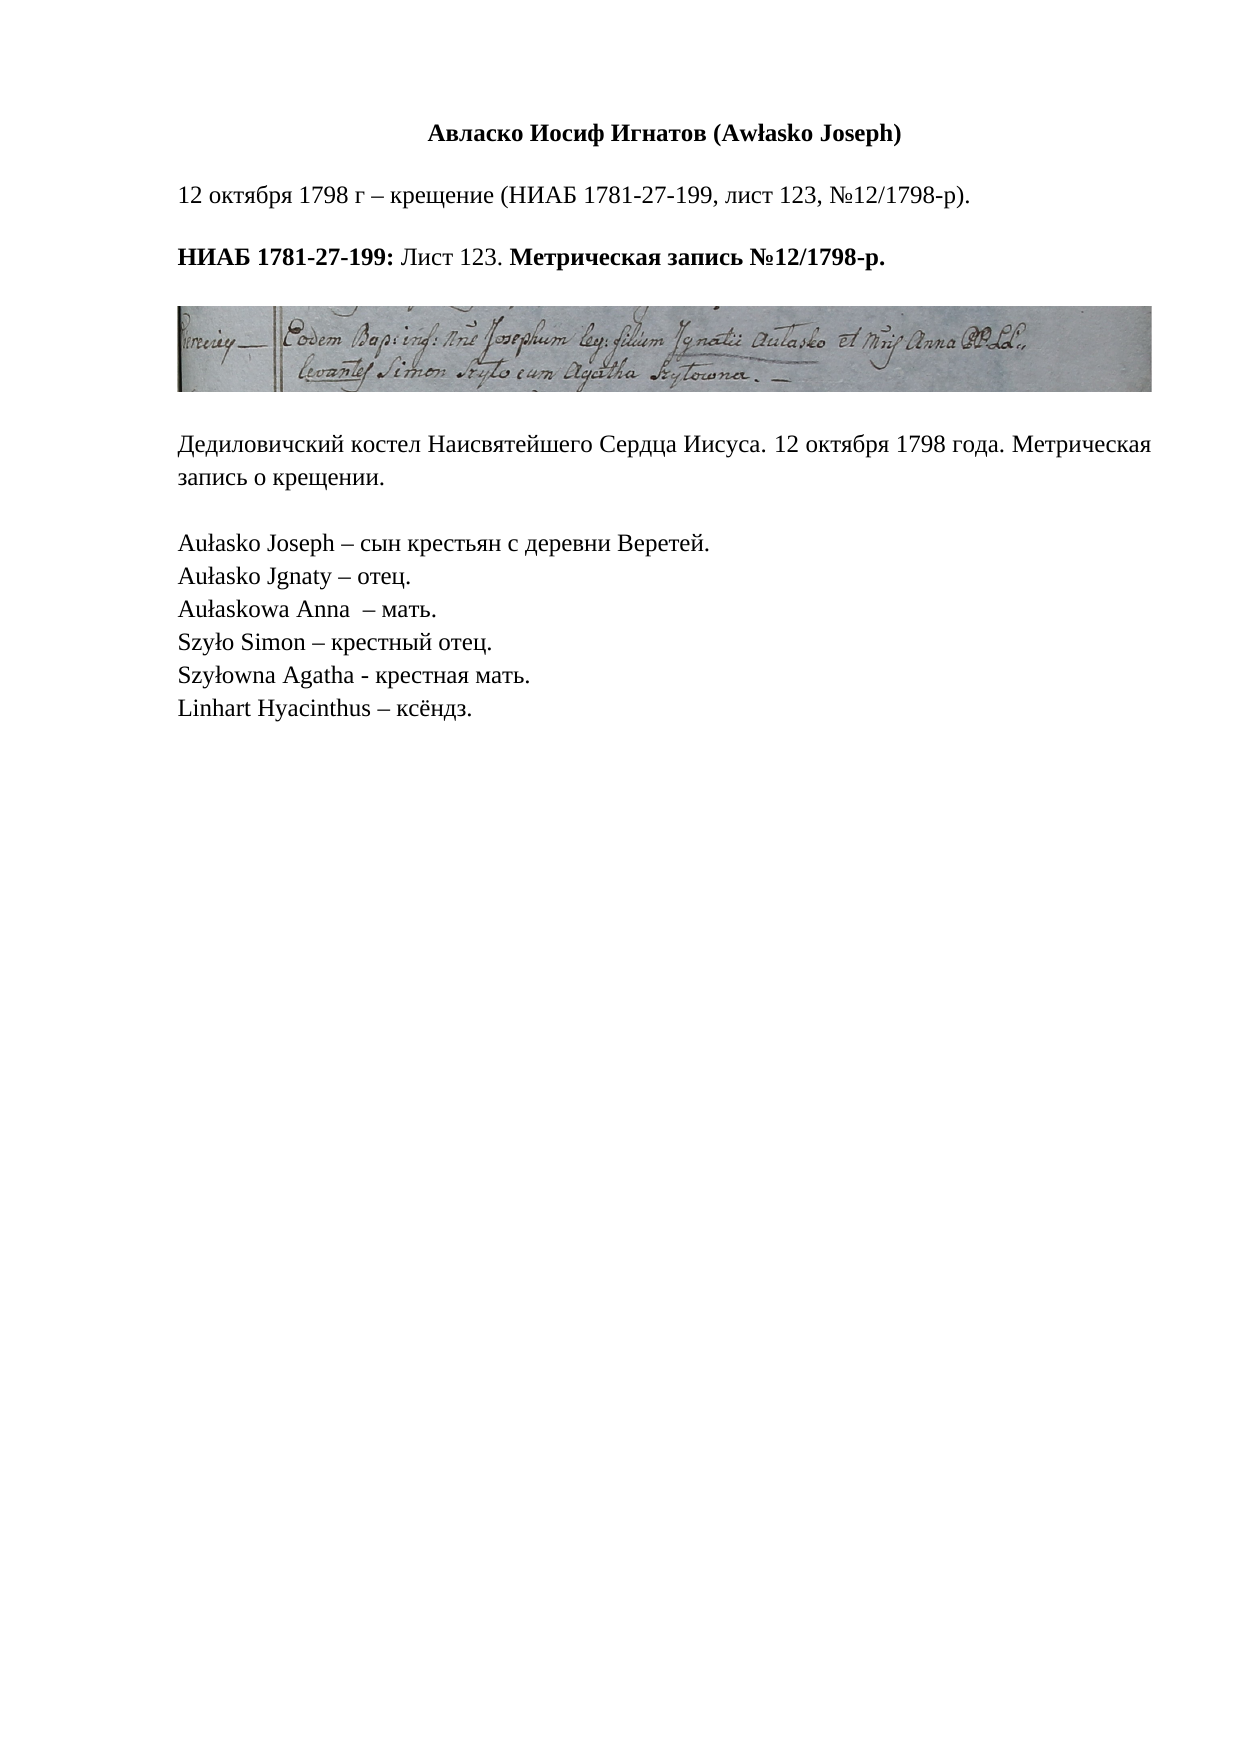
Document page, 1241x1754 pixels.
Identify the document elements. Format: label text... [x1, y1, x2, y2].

text Aułaskowa Anna – мать. [177, 594, 1152, 623]
picture [177, 306, 1152, 392]
text Linhart Hyacinthus – ксёндз. [177, 693, 1152, 722]
text Авласко Иосиф Игнатов (Awłasko Joseph) [177, 118, 1152, 147]
text Дедиловичский костел Наисвятейшего Сердца Иисуса. 12 октября 1798 года. Метрическая запись о крещении. [177, 429, 1152, 491]
text 12 октября 1798 г – крещение (НИАБ 1781-27-199, лист 123, №12/1798-р). [177, 180, 1152, 209]
text Szyło Simon – крестный отец. [177, 627, 1152, 656]
text Aułasko Jgnaty – отец. [177, 561, 1152, 590]
text Aułasko Joseph – сын крестьян с деревни Веретей. [177, 528, 1152, 557]
text НИАБ 1781-27-199: Лист 123. Метрическая запись №12/1798-р. [177, 242, 1152, 271]
text Szyłowna Agatha - крестная мать. [177, 660, 1152, 689]
